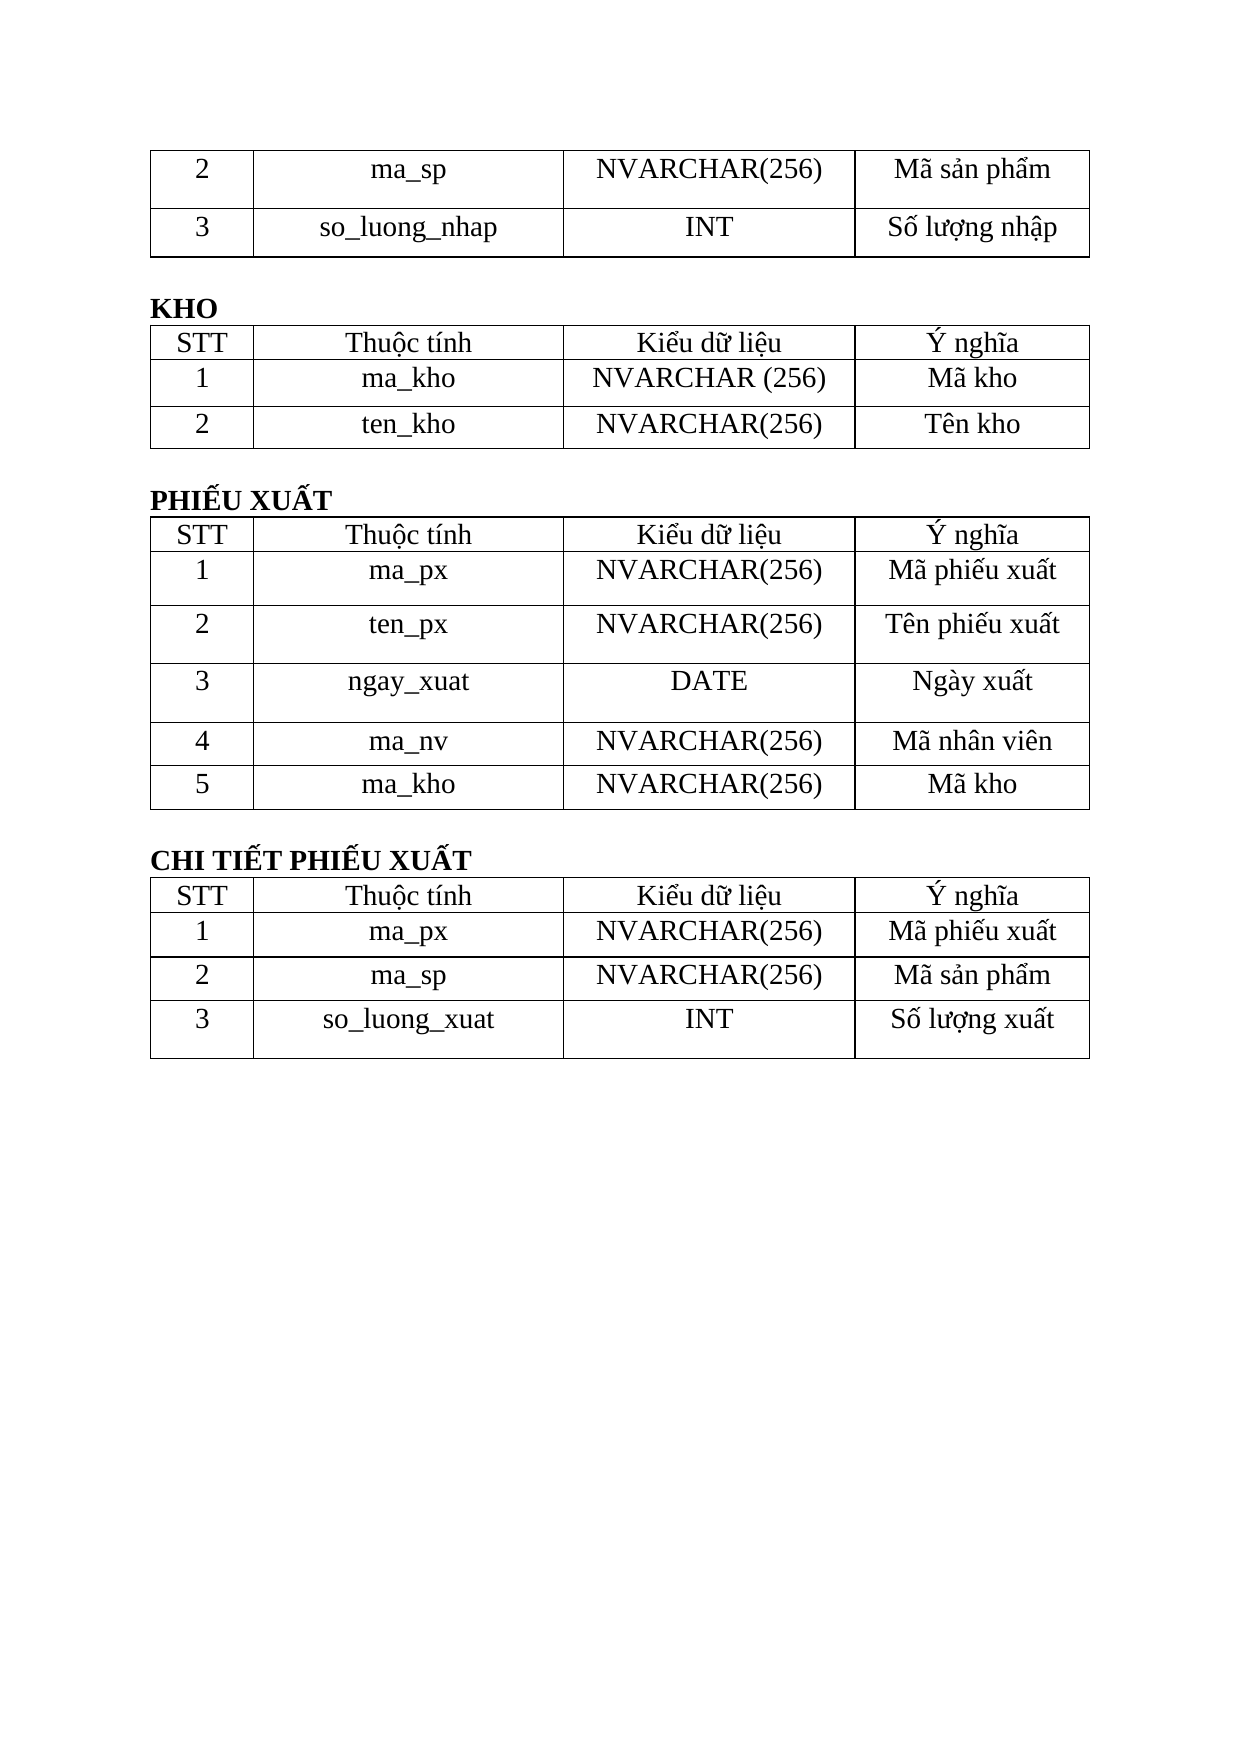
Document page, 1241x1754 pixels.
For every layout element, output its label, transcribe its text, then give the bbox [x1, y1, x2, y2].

table_cell 3 [151, 209, 253, 256]
table_header Kiểu dữ liệu [564, 518, 854, 551]
table_cell INT [564, 1001, 854, 1058]
table_cell Ngày xuất [856, 664, 1089, 722]
table_cell 2 [151, 958, 253, 1000]
table_cell INT [564, 209, 854, 256]
text KHO [150, 291, 1090, 324]
table_cell 3 [151, 664, 253, 722]
table_cell NVARCHAR(256) [564, 151, 854, 208]
table_cell NVARCHAR (256) [564, 360, 854, 406]
table_cell NVARCHAR(256) [564, 552, 854, 605]
table_cell NVARCHAR(256) [564, 606, 854, 662]
table_cell ten_kho [254, 407, 563, 448]
table_header Thuộc tính [254, 878, 563, 912]
table_cell Mã phiếu xuất [856, 552, 1089, 605]
table_cell Mã phiếu xuất [856, 913, 1089, 956]
table_header STT [151, 878, 253, 912]
table_cell Số lượng xuất [856, 1001, 1089, 1058]
table_cell NVARCHAR(256) [564, 407, 854, 448]
table_cell ma_kho [254, 360, 563, 406]
text PHIẾU XUẤT [150, 483, 1090, 516]
table_cell NVARCHAR(256) [564, 958, 854, 1000]
table_cell Số lượng nhập [856, 209, 1089, 256]
table_header Thuộc tính [254, 518, 563, 551]
table_cell 2 [151, 407, 253, 448]
table_cell 1 [151, 552, 253, 605]
table_cell Mã kho [856, 766, 1089, 809]
table_cell 1 [151, 913, 253, 956]
table_cell NVARCHAR(256) [564, 913, 854, 956]
table_cell Mã sản phẩm [856, 151, 1089, 208]
table_cell NVARCHAR(256) [564, 723, 854, 765]
table_header STT [151, 518, 253, 551]
table_cell 4 [151, 723, 253, 765]
table_cell ngay_xuat [254, 664, 563, 722]
table_header Ý nghĩa [856, 326, 1089, 359]
table_cell 5 [151, 766, 253, 809]
table_header STT [151, 326, 253, 359]
table_cell Mã kho [856, 360, 1089, 406]
table_cell 1 [151, 360, 253, 406]
table_cell ten_px [254, 606, 563, 662]
table_cell Mã sản phẩm [856, 958, 1089, 1000]
table_header Thuộc tính [254, 326, 563, 359]
table_cell Tên kho [856, 407, 1089, 448]
table_cell Tên phiếu xuất [856, 606, 1089, 662]
table_cell Mã nhân viên [856, 723, 1089, 765]
table_cell so_luong_nhap [254, 209, 563, 256]
table_cell 2 [151, 151, 253, 208]
table_header Kiểu dữ liệu [564, 878, 854, 912]
table_cell NVARCHAR(256) [564, 766, 854, 809]
table_cell ma_kho [254, 766, 563, 809]
table_cell 2 [151, 606, 253, 662]
table_header Ý nghĩa [856, 878, 1089, 912]
table_header Kiểu dữ liệu [564, 326, 854, 359]
table_cell ma_px [254, 913, 563, 956]
table_cell so_luong_xuat [254, 1001, 563, 1058]
table_cell DATE [564, 664, 854, 722]
text CHI TIẾT PHIẾU XUẤT [150, 843, 1090, 877]
table_cell ma_nv [254, 723, 563, 765]
table_cell ma_px [254, 552, 563, 605]
table_header Ý nghĩa [856, 518, 1089, 551]
table_cell ma_sp [254, 151, 563, 208]
table_cell 3 [151, 1001, 253, 1058]
table_cell ma_sp [254, 958, 563, 1000]
